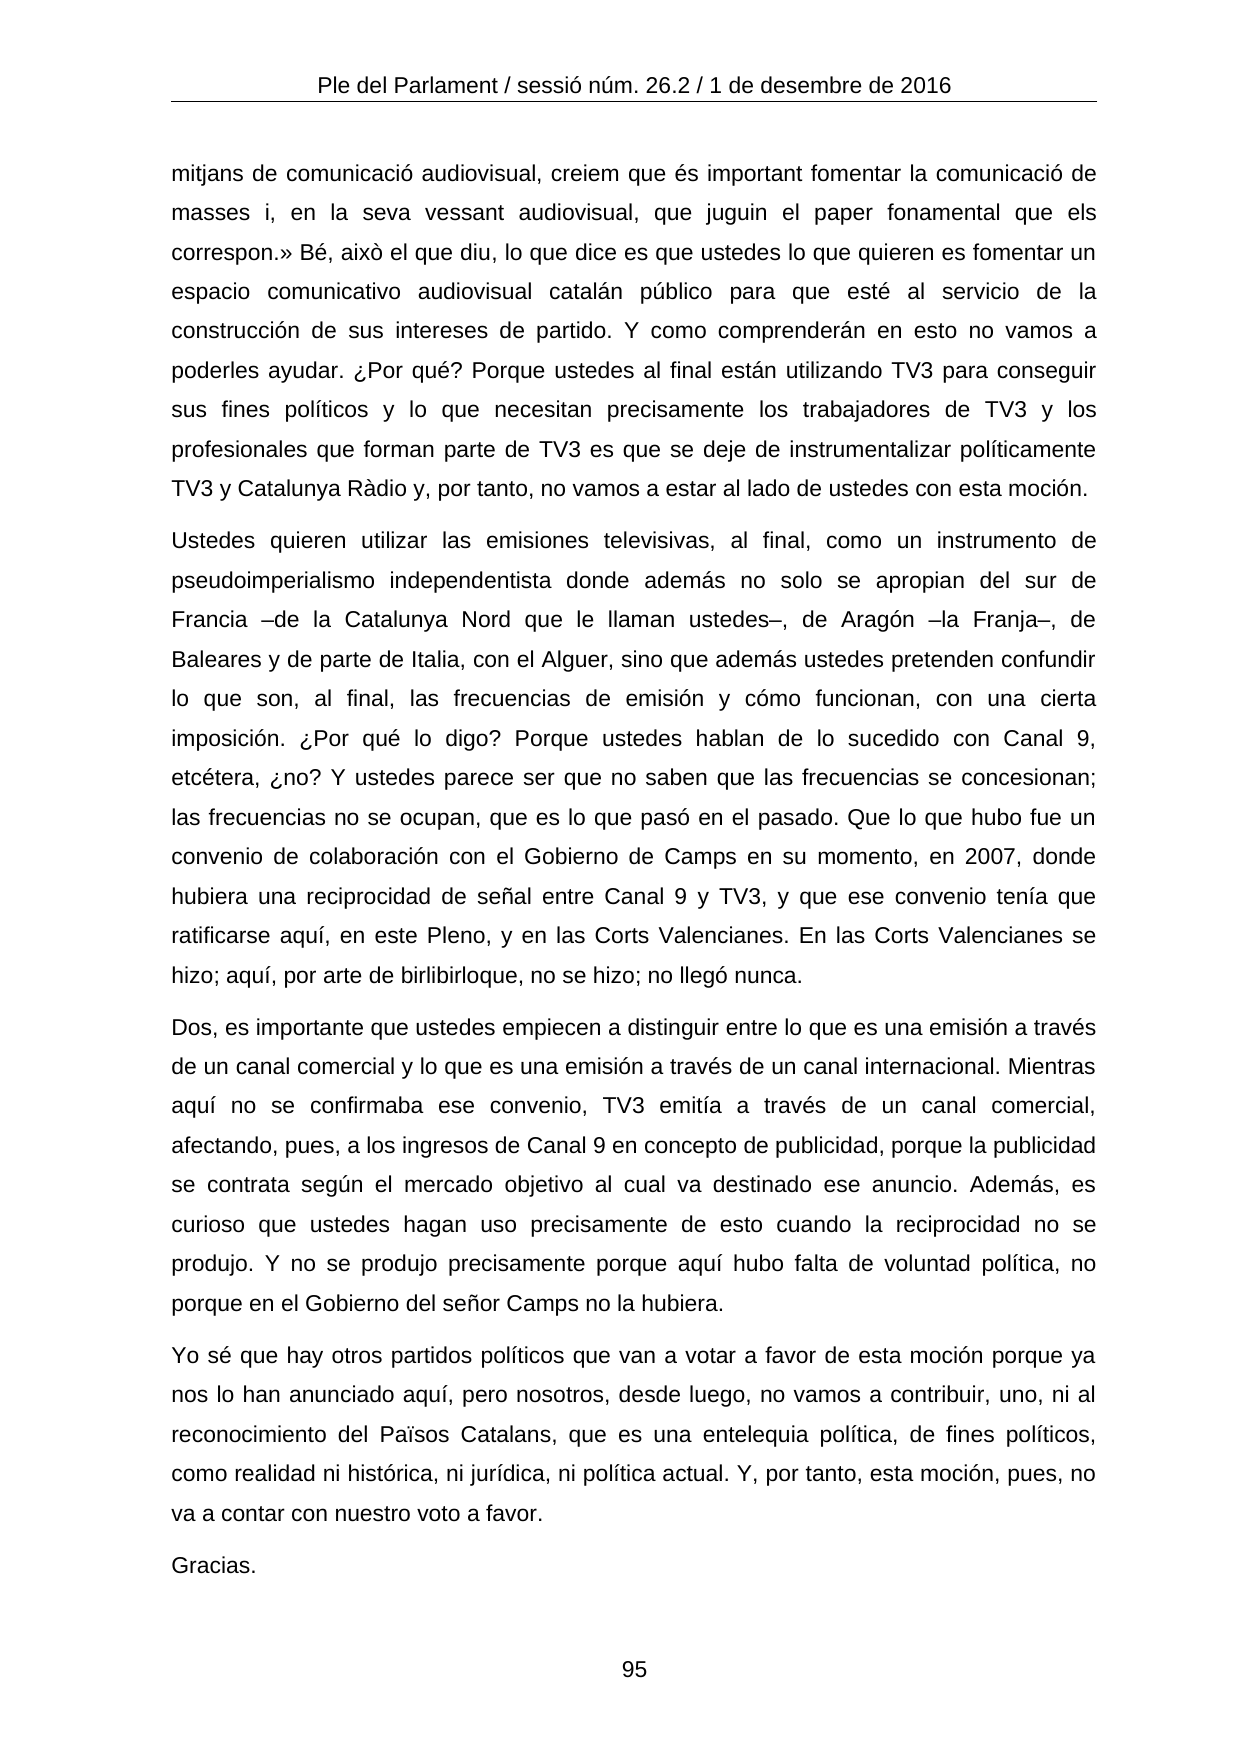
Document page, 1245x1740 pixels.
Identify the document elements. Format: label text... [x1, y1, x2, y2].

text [171, 159, 1097, 502]
text Ustedes quieren utilizar las emisiones televisivas, al final, como un instrumento de pseudoimperialismo independentista donde además no solo se apropian del sur de Francia –de la Catalunya Nord que le llaman ustedes–, de Aragón –la Franja–, de Baleares y de parte de Italia, con el Alguer, sino que además ustedes pretenden confundir lo que son, al final, las frecuencias de emisión y cómo funcionan, con una cierta imposición. ¿Por qué lo digo? Porque ustedes hablan de lo sucedido con Canal 9, etcétera, ¿no? Y ustedes parece ser que no saben que las frecuencias se concesionan; las frecuencias no se ocupan, que es lo que pasó en el pasado. Que lo que hubo fue un convenio de colaboración con el Gobierno de Camps en su momento, en 2007, donde hubiera una reciprocidad de señal entre Canal 9 y TV3, y que ese convenio tenía que ratificarse aquí, en este Pleno, y en las Corts Valencianes. En las Corts Valencianes se hizo; aquí, por arte de birlibirloque, no se hizo; no llegó nunca. [171, 527, 1097, 988]
text Yo sé que hay otros partidos políticos que van a votar a favor de esta moción porque ya nos lo han anunciado aquí, pero nosotros, desde luego, no vamos a contribuir, uno, ni al reconocimiento del Països Catalans, que es una entelequia política, de fines políticos, como realidad ni histórica, ni jurídica, ni política actual. Y, por tanto, esta moción, pues, no va a contar con nuestro voto a favor. [171, 1342, 1097, 1526]
text Gracias. [171, 1552, 1097, 1578]
text Dos, es importante que ustedes empiecen a distinguir entre lo que es una emisión a través de un canal comercial y lo que es una emisión a través de un canal internacional. Mientras aquí no se confirmaba ese convenio, TV3 emitía a través de un canal comercial, afectando, pues, a los ingresos de Canal 9 en concepto de publicidad, porque la publicidad se contrata según el mercado objetivo al cual va destinado ese anuncio. Además, es curioso que ustedes hagan uso precisamente de esto cuando la reciprocidad no se produjo. Y no se produjo precisamente porque aquí hubo falta de voluntad política, no porque en el Gobierno del señor Camps no la hubiera. [171, 1013, 1097, 1316]
